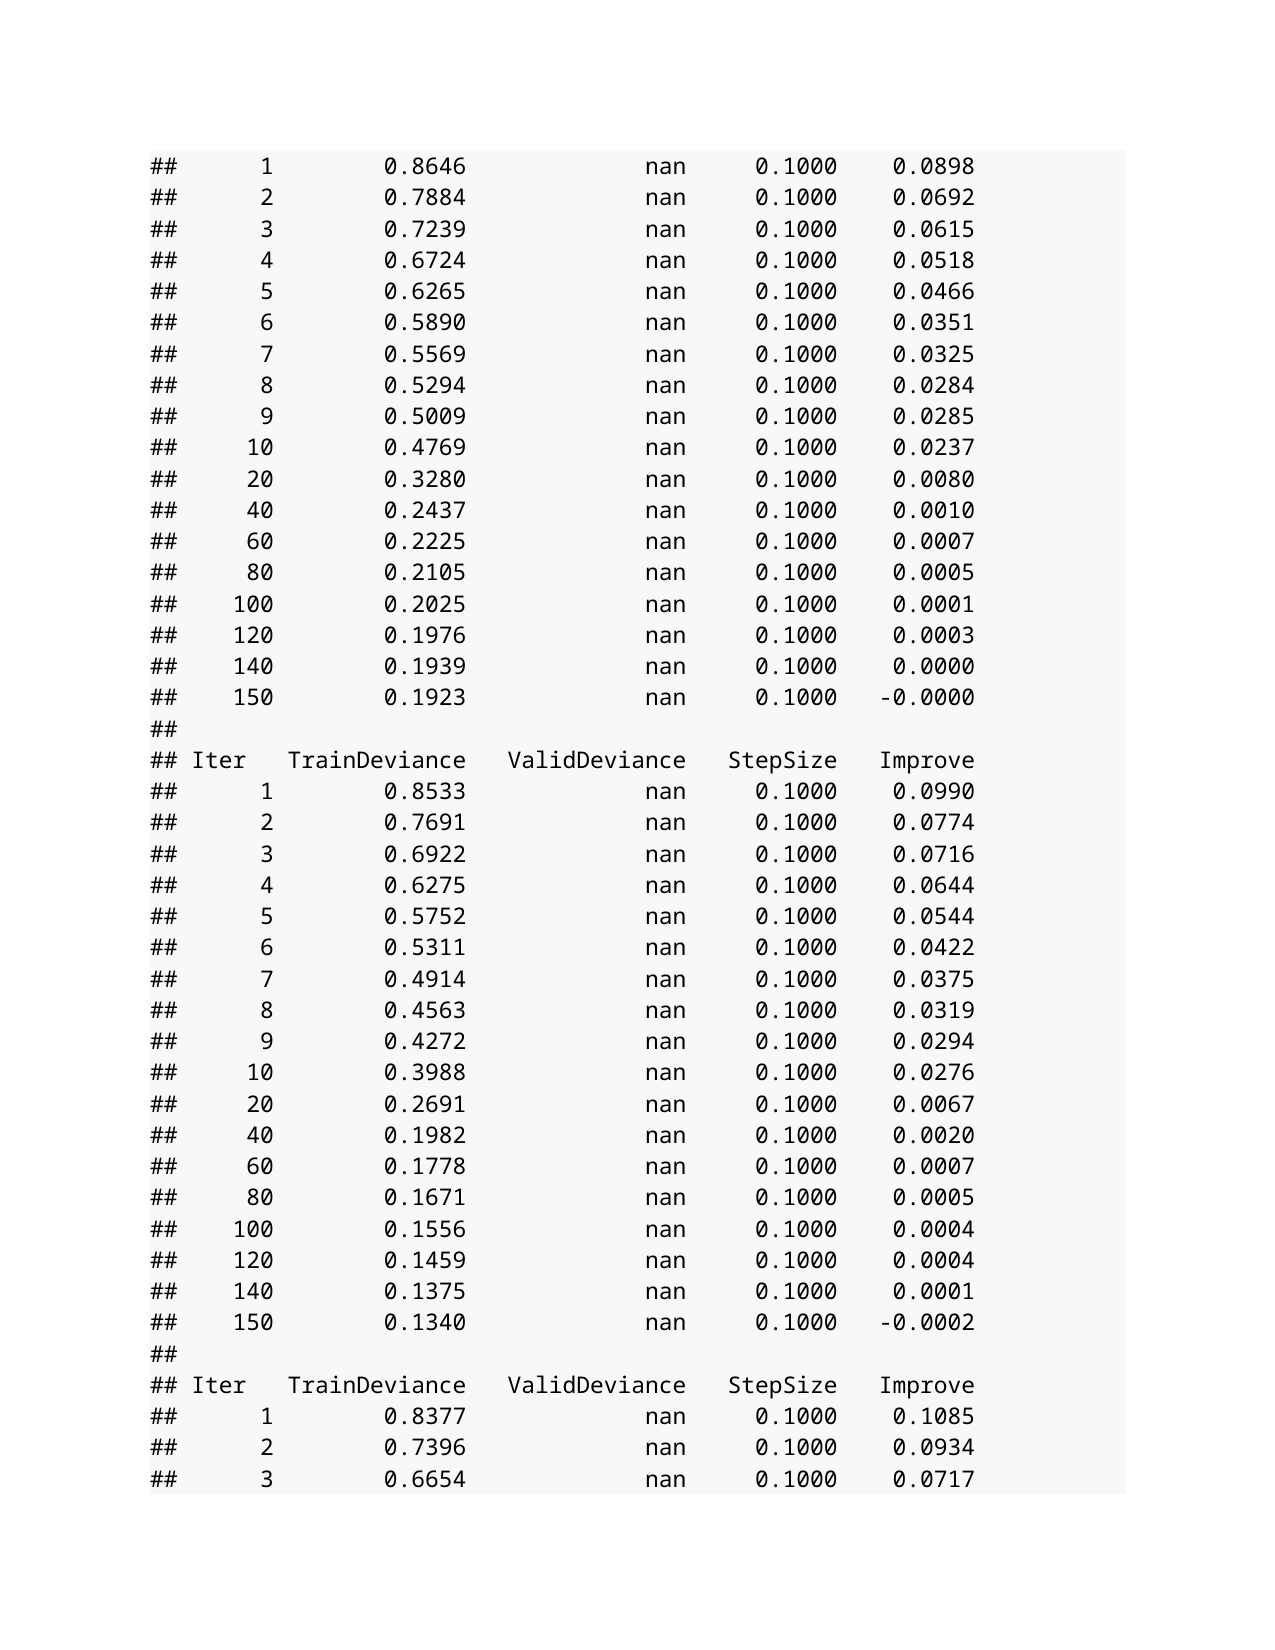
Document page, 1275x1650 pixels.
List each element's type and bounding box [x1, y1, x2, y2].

text [150, 150, 1125, 1494]
